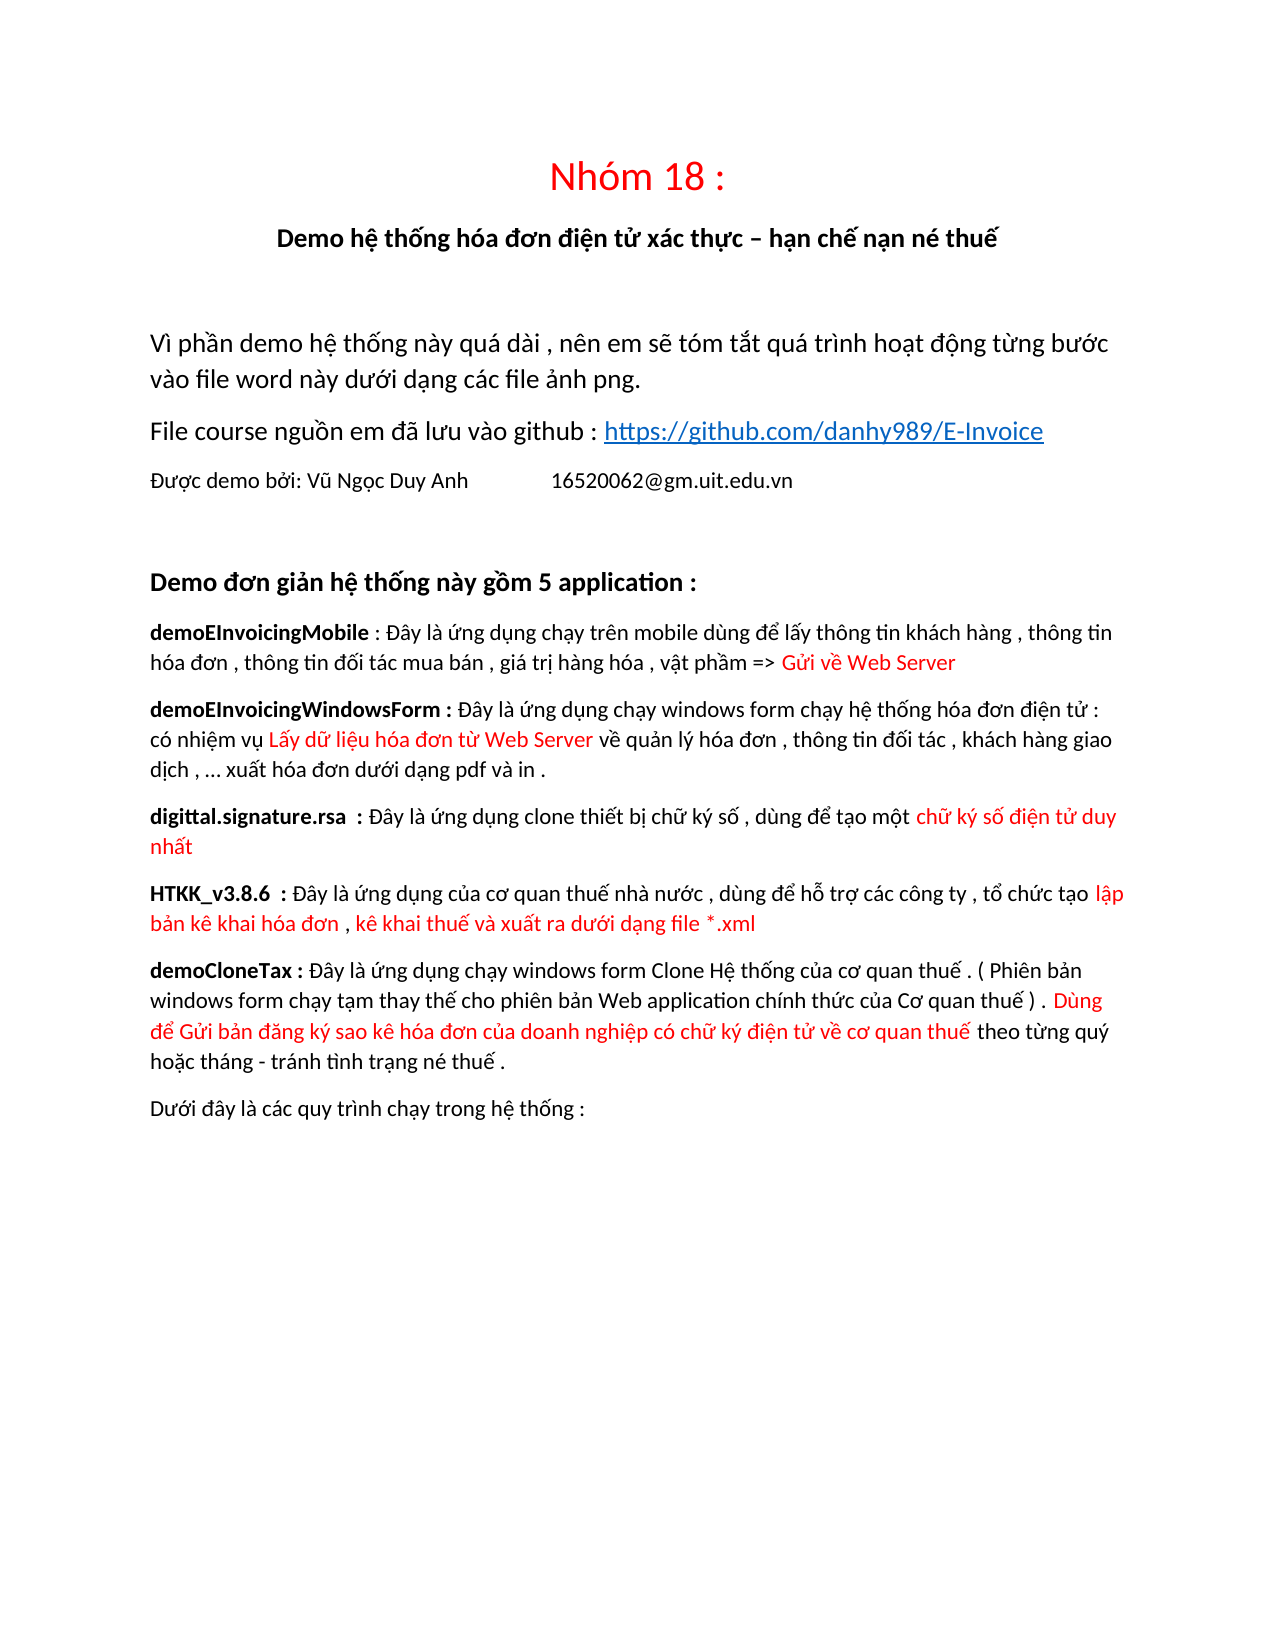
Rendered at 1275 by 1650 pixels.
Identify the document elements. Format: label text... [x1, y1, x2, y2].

text File course nguồn em đã lưu vào github : https://github.com/danhy989/E-Invoice [150, 414, 1125, 447]
text demoCloneTax : Đây là ứng dụng chạy windows form Clone Hệ thống của cơ quan thuế . ( Phiên bản windows form chạy tạm thay thế cho phiên bản Web application chính thức của Cơ quan thuế ) . Dùng để Gửi bản đăng ký sao kê hóa đơn của doanh nghiệp có chữ ký điện tử về cơ quan thuế theo từng quý hoặc tháng - tránh tình trạng né thuế . [150, 956, 1125, 1075]
text Nhóm 18 : [150, 150, 1125, 201]
text Demo hệ thống hóa đơn điện tử xác thực – hạn chế nạn né thuế [150, 222, 1125, 254]
text Demo đơn giản hệ thống này gồm 5 application : [150, 566, 1125, 598]
text Vì phần demo hệ thống này quá dài , nên em sẽ tóm tắt quá trình hoạt động từng bước vào file word này dưới dạng các file ảnh png. [150, 326, 1125, 395]
text digittal.signature.rsa : Đây là ứng dụng clone thiết bị chữ ký số , dùng để tạo một chữ ký số điện tử duy nhất [150, 802, 1125, 860]
text demoEInvoicingWindowsForm : Đây là ứng dụng chạy windows form chạy hệ thống hóa đơn điện tử : có nhiệm vụ Lấy dữ liệu hóa đơn từ Web Server về quản lý hóa đơn , thông tin đối tác , khách hàng giao dịch , … xuất hóa đơn dưới dạng pdf và in . [150, 695, 1125, 783]
text demoEInvoicingMobile : Đây là ứng dụng chạy trên mobile dùng để lấy thông tin khách hàng , thông tin hóa đơn , thông tin đối tác mua bán , giá trị hàng hóa , vật phầm => Gửi về Web Server [150, 618, 1125, 676]
text HTKK_v3.8.6 : Đây là ứng dụng của cơ quan thuế nhà nước , dùng để hỗ trợ các công ty , tổ chức tạo lập bản kê khai hóa đơn , kê khai thuế và xuất ra dưới dạng file *.xml [150, 879, 1125, 937]
text Dưới đây là các quy trình chạy trong hệ thống : [150, 1094, 1125, 1122]
text Được demo bởi: Vũ Ngọc Duy Anh 16520062@gm.uit.edu.vn [150, 466, 1125, 494]
